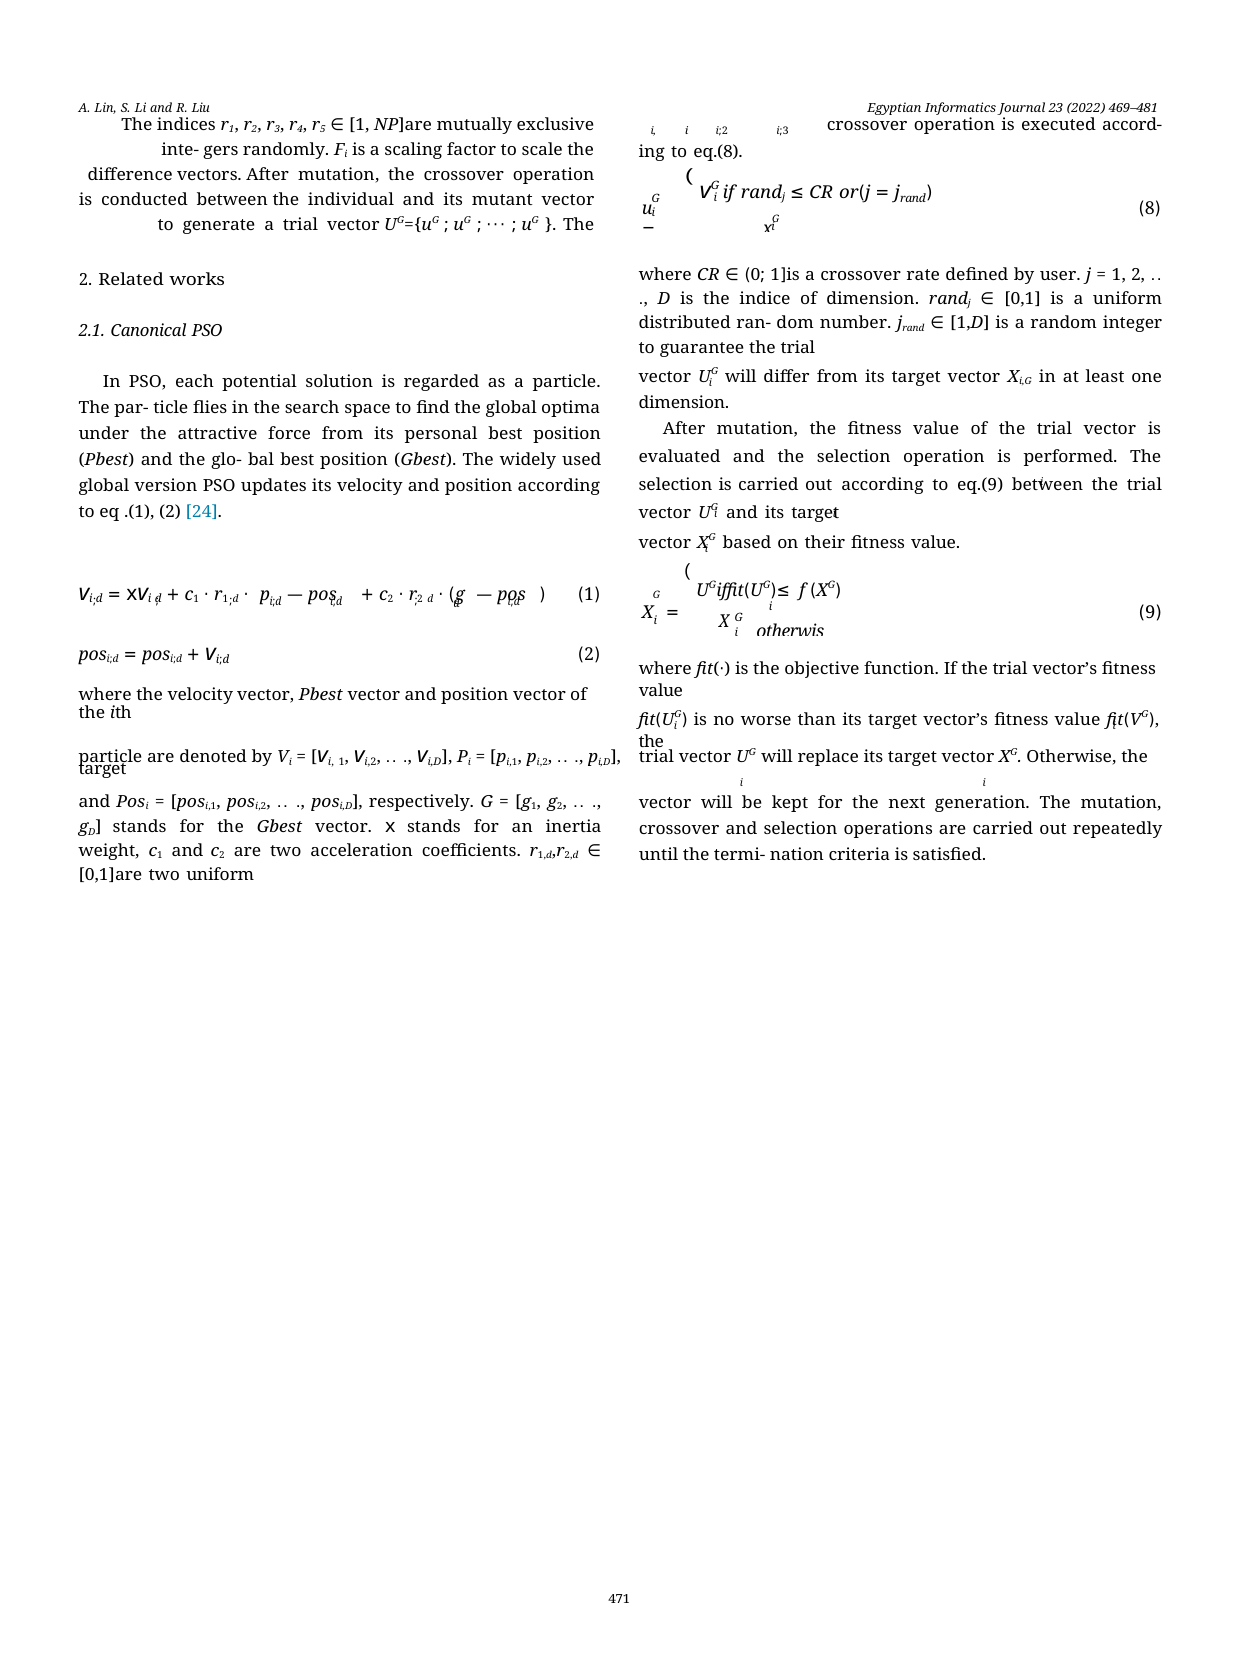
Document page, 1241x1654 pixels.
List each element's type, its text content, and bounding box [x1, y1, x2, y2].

text where CR ∈ (0; 1]is a crossover rate defined by user. j = 1, 2, .. ., D is the indice of dimension. randj ∈ [0,1] is a uniform distributed ran- dom number. jrand ∈ [1,D] is a random integer to guarantee the trial [638, 262, 1162, 358]
picture [201, 505, 207, 514]
text vector will be kept for the next generation. The mutation, crossover and selection operations are carried out repeatedly until the termi- nation criteria is satisfied. [638, 790, 1162, 865]
text and Posi = [posi,1, posi,2, .. ., posi,D], respectively. G = [g1, g2, .. ., gD] stands for the Gbest vector. x stands for an inertia weight, c1 and c2 are two acceleration coefficients. r1,d,r2,d ∈ [0,1]are two uniform [78, 789, 601, 885]
text The indices r1, r2, r3, r4, r5 ∈ [1, NP]are mutually exclusive inte- gers randomly. Fi is a scaling factor to scale the difference vectors. After mutation, the crossover operation is conducted between the individual and its mutant vector to generate a trial vector UG={uG ; uG ; ··· ; uG }. The crossover operation is executed accord- [78, 112, 594, 236]
list Canonical PSO [78, 318, 605, 341]
text In PSO, each potential solution is regarded as a particle. The par- ticle flies in the search space to find the global optima under the attractive force from its personal best position (Pbest) and the glo- bal best position (Gbest). The widely used global version PSO updates its velocity and position according to eq .(1), (2) [24]. [78, 369, 601, 522]
text posi;d = posi;d + vi;d (2) [78, 639, 605, 666]
text particle are denoted by Vi = [vi, 1, vi,2, .. ., vi,D], Pi = [pi,1, pi,2, .. ., pi,D], trial vector UG will replace its target vector XG. Otherwise, the target [78, 754, 1173, 777]
text vector UG will differ from its target vector Xi,G in at least one dimension. [638, 364, 1162, 413]
text vector XG based on their fitness value. [638, 531, 1173, 553]
text vi d = xvi d + c1 · r1 d · p — pos + c2 · r2 d · (g — pos ) (1) [78, 567, 605, 607]
text ing to eq.(8). [638, 139, 1173, 162]
text After mutation, the fitness value of the trial vector is evaluated and the selection operation is performed. The selection is carried out according to eq.(9) between the trial vector UG and its target [638, 417, 1162, 523]
list Related works [78, 267, 605, 290]
text where the velocity vector, Pbest vector and position vector of the ith [78, 686, 605, 723]
text G ( UGiffit(UG)≤ f (XG) [653, 567, 1173, 604]
text fit(UG) is no worse than its target vector’s fitness value fit(VG), the [638, 707, 1173, 753]
text where fit(·) is the objective function. If the trial vector’s fitness value [638, 656, 1173, 702]
text ( vG if randj ≤ CR or(j = jrand) [685, 165, 1173, 206]
